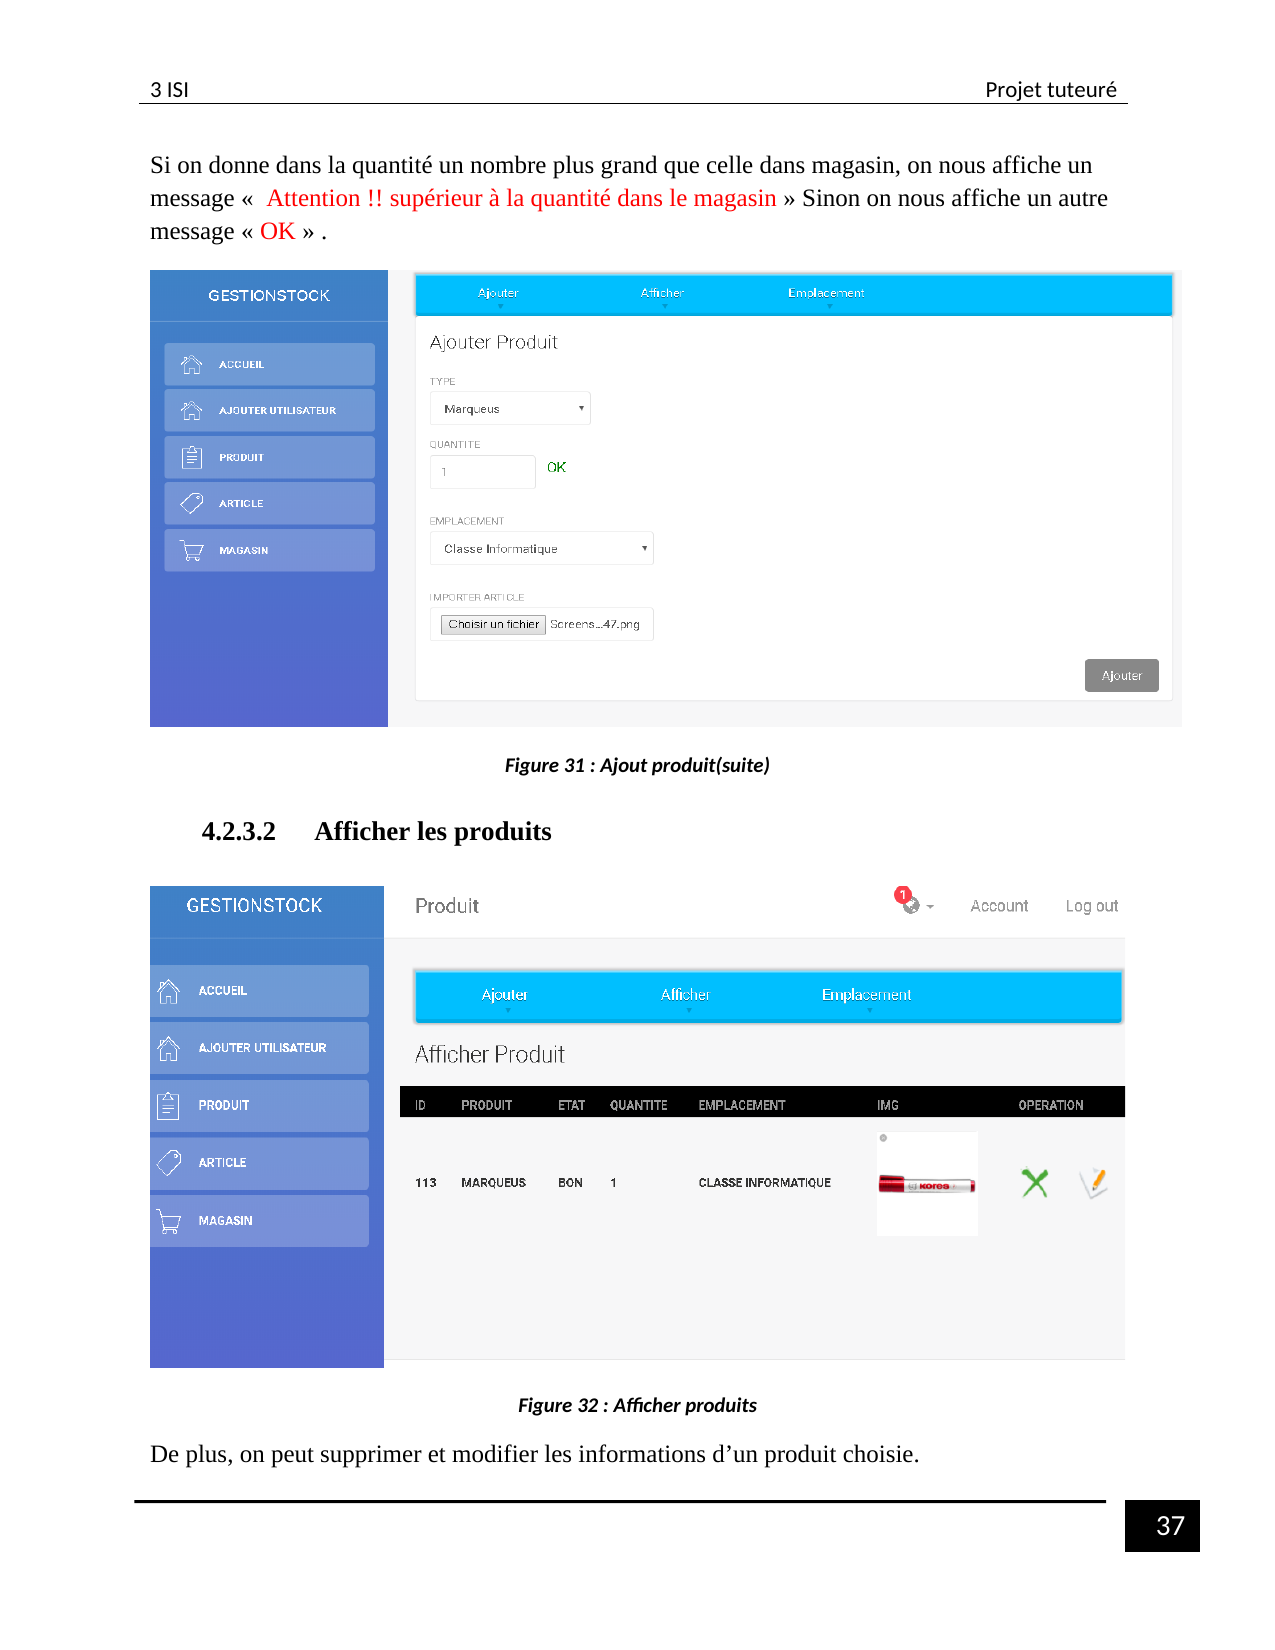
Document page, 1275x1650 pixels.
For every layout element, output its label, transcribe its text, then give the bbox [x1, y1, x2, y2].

text Si on donne dans la quantité un nombre plus grand que celle dans magasin, on nous affiche un message « Attention !! supérieur à la quantité dans le magasin » Sinon on nous affiche un autre message « OK » . [150, 150, 1125, 245]
text Figure 31 : Ajout produit(suite) [150, 752, 1125, 777]
text De plus, on peut supprimer et modifier les informations d’un produit choisie. [150, 1439, 1125, 1468]
picture [150, 270, 1182, 727]
subtitle Afficher les produits [202, 815, 1125, 846]
text Figure 32 : Afficher produits [150, 1393, 1125, 1418]
picture [150, 886, 1125, 1368]
